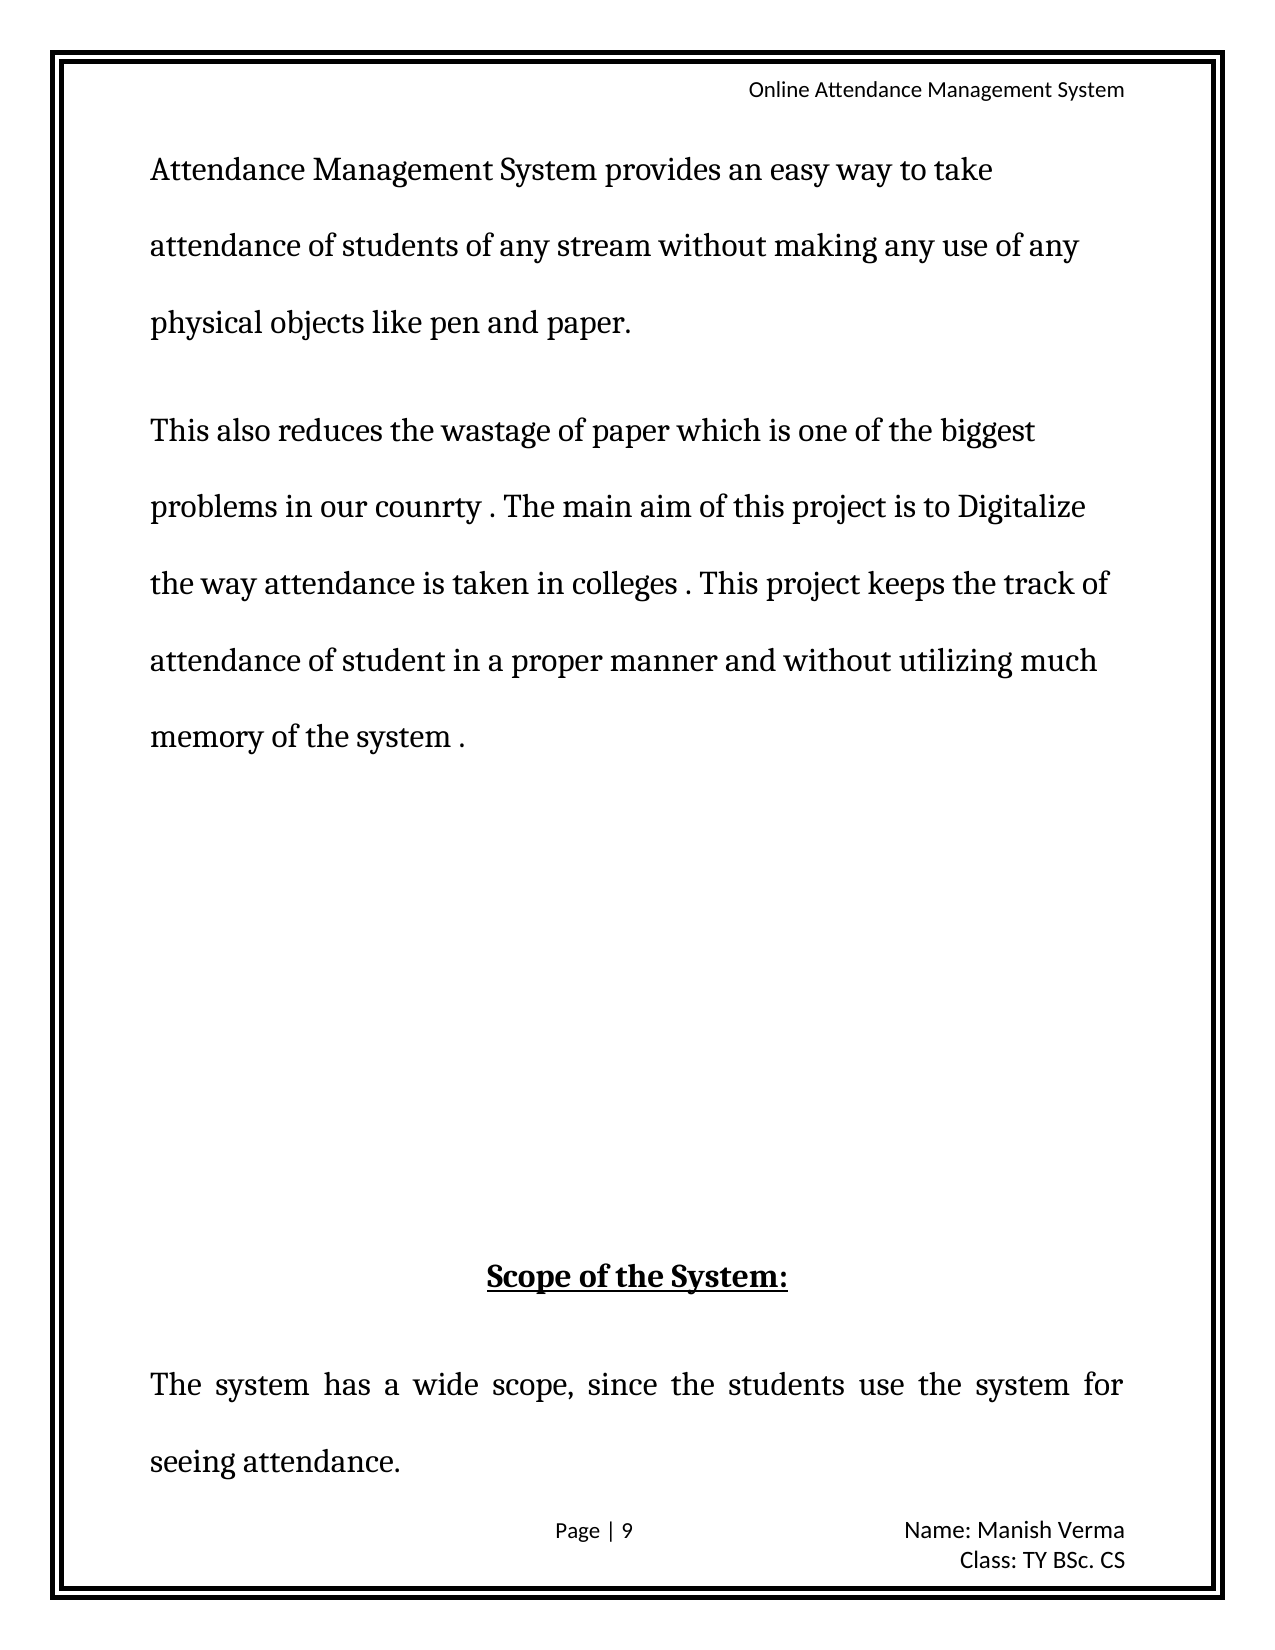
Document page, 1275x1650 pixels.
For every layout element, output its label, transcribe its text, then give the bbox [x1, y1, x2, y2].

text Scope of the System: [150, 1257, 1125, 1296]
text Attendance Management System provides an easy way to take attendance of students of any stream without making any use of any physical objects like pen and paper. [150, 150, 1125, 342]
text This also reduces the wastage of paper which is one of the biggest problems in our counrty . The main aim of this project is to Digitalize the way attendance is taken in colleges . This project keeps the track of attendance of student in a proper manner and without utilizing much memory of the system . [150, 411, 1125, 756]
text The system has a wide scope, since the students use the system for seeing attendance. [150, 1365, 1125, 1480]
